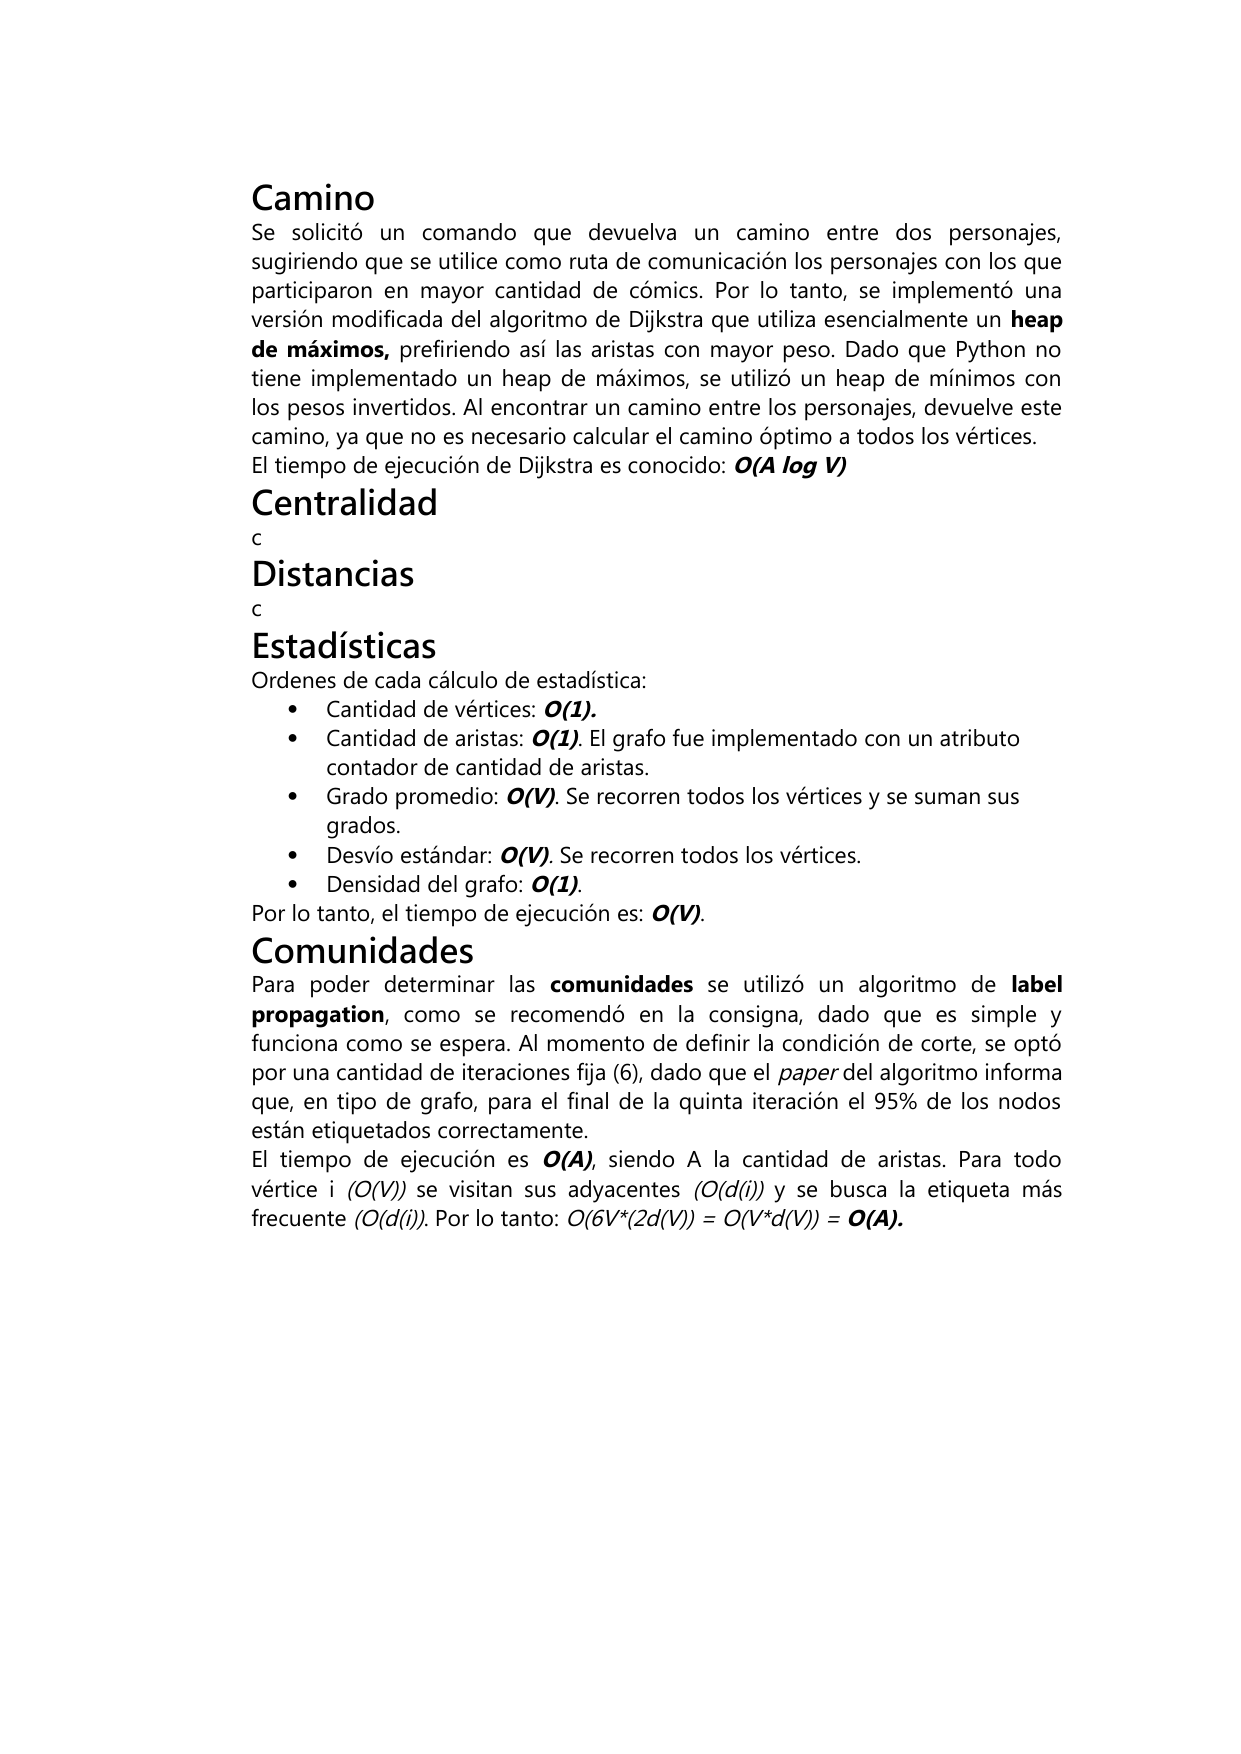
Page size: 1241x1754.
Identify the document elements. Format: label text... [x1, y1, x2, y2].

text Para poder determinar las comunidades se utilizó un algoritmo de label propagation, como se recomendó en la consigna, dado que es simple y funciona como se espera. Al momento de definir la condición de corte, se optó por una cantidad de iteraciones fija (6), dado que el paper del algoritmo informa que, en tipo de grafo, para el final de la quinta iteración el 95% de los nodos están etiquetados correctamente. [251, 972, 1063, 1147]
text Estadísticas [251, 624, 1063, 667]
list Desvío estándar: O(V). Se recorren todos los vértices. [288, 842, 1063, 871]
list Por lo tanto, el tiempo de ejecución es: O(V). [251, 900, 1063, 929]
list Grado promedio: O(V). Se recorren todos los vértices y se suman sus grados. [288, 783, 1063, 842]
text Comunidades [251, 929, 1063, 972]
list Cantidad de aristas: O(1). El grafo fue implementado con un atributo contador de cantidad de aristas. [288, 725, 1063, 783]
text Centralidad [251, 482, 1063, 524]
list Cantidad de vértices: O(1). [288, 696, 1063, 725]
text Distancias [251, 553, 1063, 595]
text El tiempo de ejecución es O(A), siendo A la cantidad de aristas. Para todo vértice i (O(V)) se visitan sus adyacentes (O(d(i)) y se busca la etiqueta más frecuente (O(d(i)). Por lo tanto: O(6V*(2d(V)) = O(V*d(V)) = O(A). [251, 1147, 1063, 1234]
text c [251, 595, 1063, 624]
list Densidad del grafo: O(1). [288, 871, 1063, 900]
text c [251, 524, 1063, 553]
text El tiempo de ejecución de Dijkstra es conocido: O(A log V) [251, 452, 1063, 482]
text Se solicitó un comando que devuelva un camino entre dos personajes, sugiriendo que se utilice como ruta de comunicación los personajes con los que participaron en mayor cantidad de cómics. Por lo tanto, se implementó una versión modificada del algoritmo de Dijkstra que utiliza esencialmente un heap de máximos, prefiriendo así las aristas con mayor peso. Dado que Python no tiene implementado un heap de máximos, se utilizó un heap de mínimos con los pesos invertidos. Al encontrar un camino entre los personajes, devuelve este camino, ya que no es necesario calcular el camino óptimo a todos los vértices. [251, 219, 1063, 452]
text Ordenes de cada cálculo de estadística: [251, 667, 1063, 696]
text Camino [251, 177, 1063, 219]
